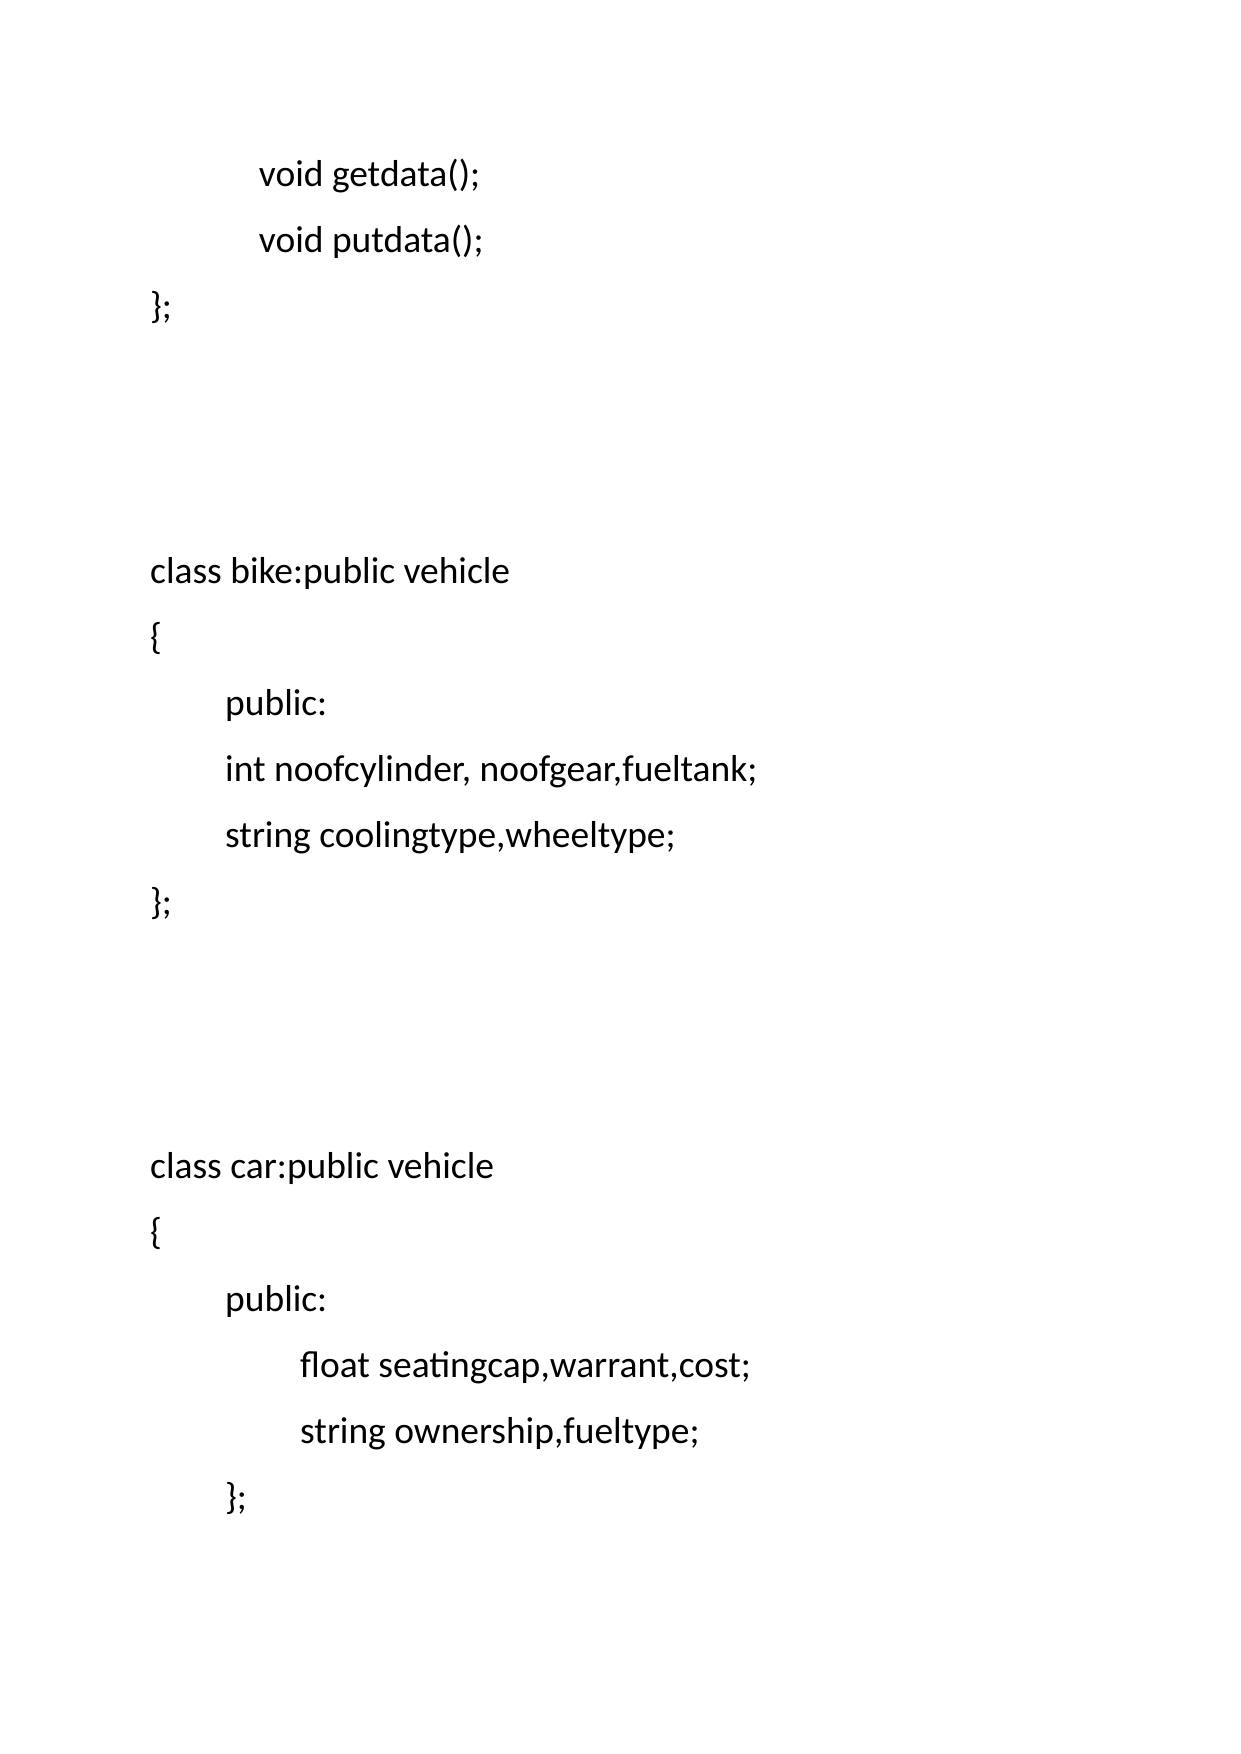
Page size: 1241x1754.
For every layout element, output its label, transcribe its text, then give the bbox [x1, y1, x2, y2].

text }; [150, 282, 1090, 328]
text { [150, 1208, 1090, 1254]
text float seatingcap,warrant,cost; [150, 1341, 1090, 1386]
text int noofcylinder, noofgear,fueltank; [150, 745, 1090, 791]
text }; [150, 1473, 1090, 1519]
text public: [150, 679, 1090, 725]
text class car:public vehicle [150, 1142, 1090, 1188]
text public: [150, 1274, 1090, 1320]
text void putdata(); [150, 216, 1090, 262]
text string ownership,fueltype; [150, 1407, 1090, 1453]
text string coolingtype,wheeltype; [150, 811, 1090, 857]
text }; [150, 878, 1090, 923]
text { [150, 613, 1090, 659]
text class bike:public vehicle [150, 547, 1090, 593]
text void getdata(); [150, 150, 1090, 196]
